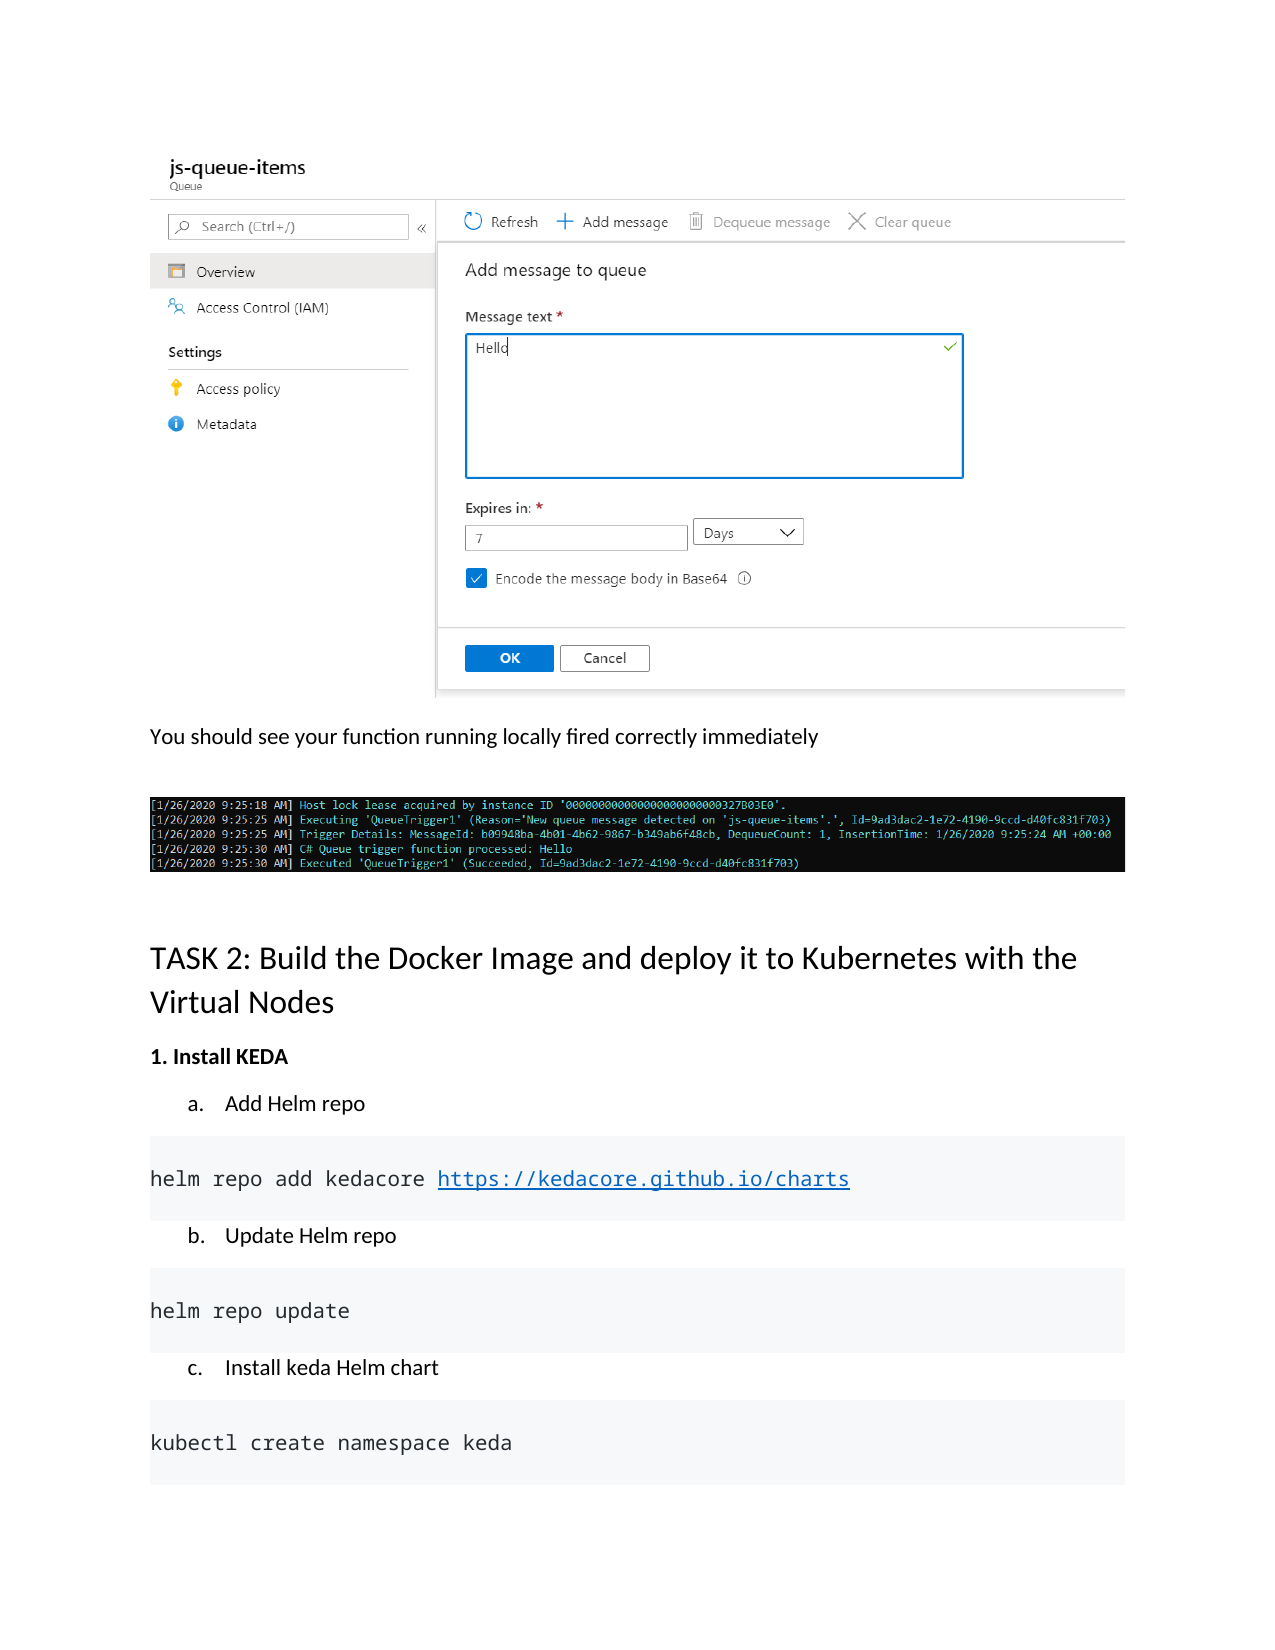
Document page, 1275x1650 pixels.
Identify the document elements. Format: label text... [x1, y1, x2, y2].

text 1. Install KEDA [150, 1042, 1125, 1070]
text TASK 2: Build the Docker Image and deploy it to Kubernetes with the Virtual Nodes [150, 937, 1125, 1022]
text kubectl create namespace keda [150, 1428, 1125, 1457]
text helm repo update [150, 1296, 1125, 1325]
picture [150, 150, 1125, 698]
list Install keda Helm chart [187, 1353, 1125, 1381]
picture [150, 797, 1125, 872]
text helm repo add kedacore https://kedacore.github.io/charts [150, 1164, 1125, 1193]
list Update Helm repo [187, 1221, 1125, 1249]
list Add Helm repo [187, 1089, 1125, 1117]
text You should see your function running locally fired correctly immediately [150, 722, 1125, 751]
